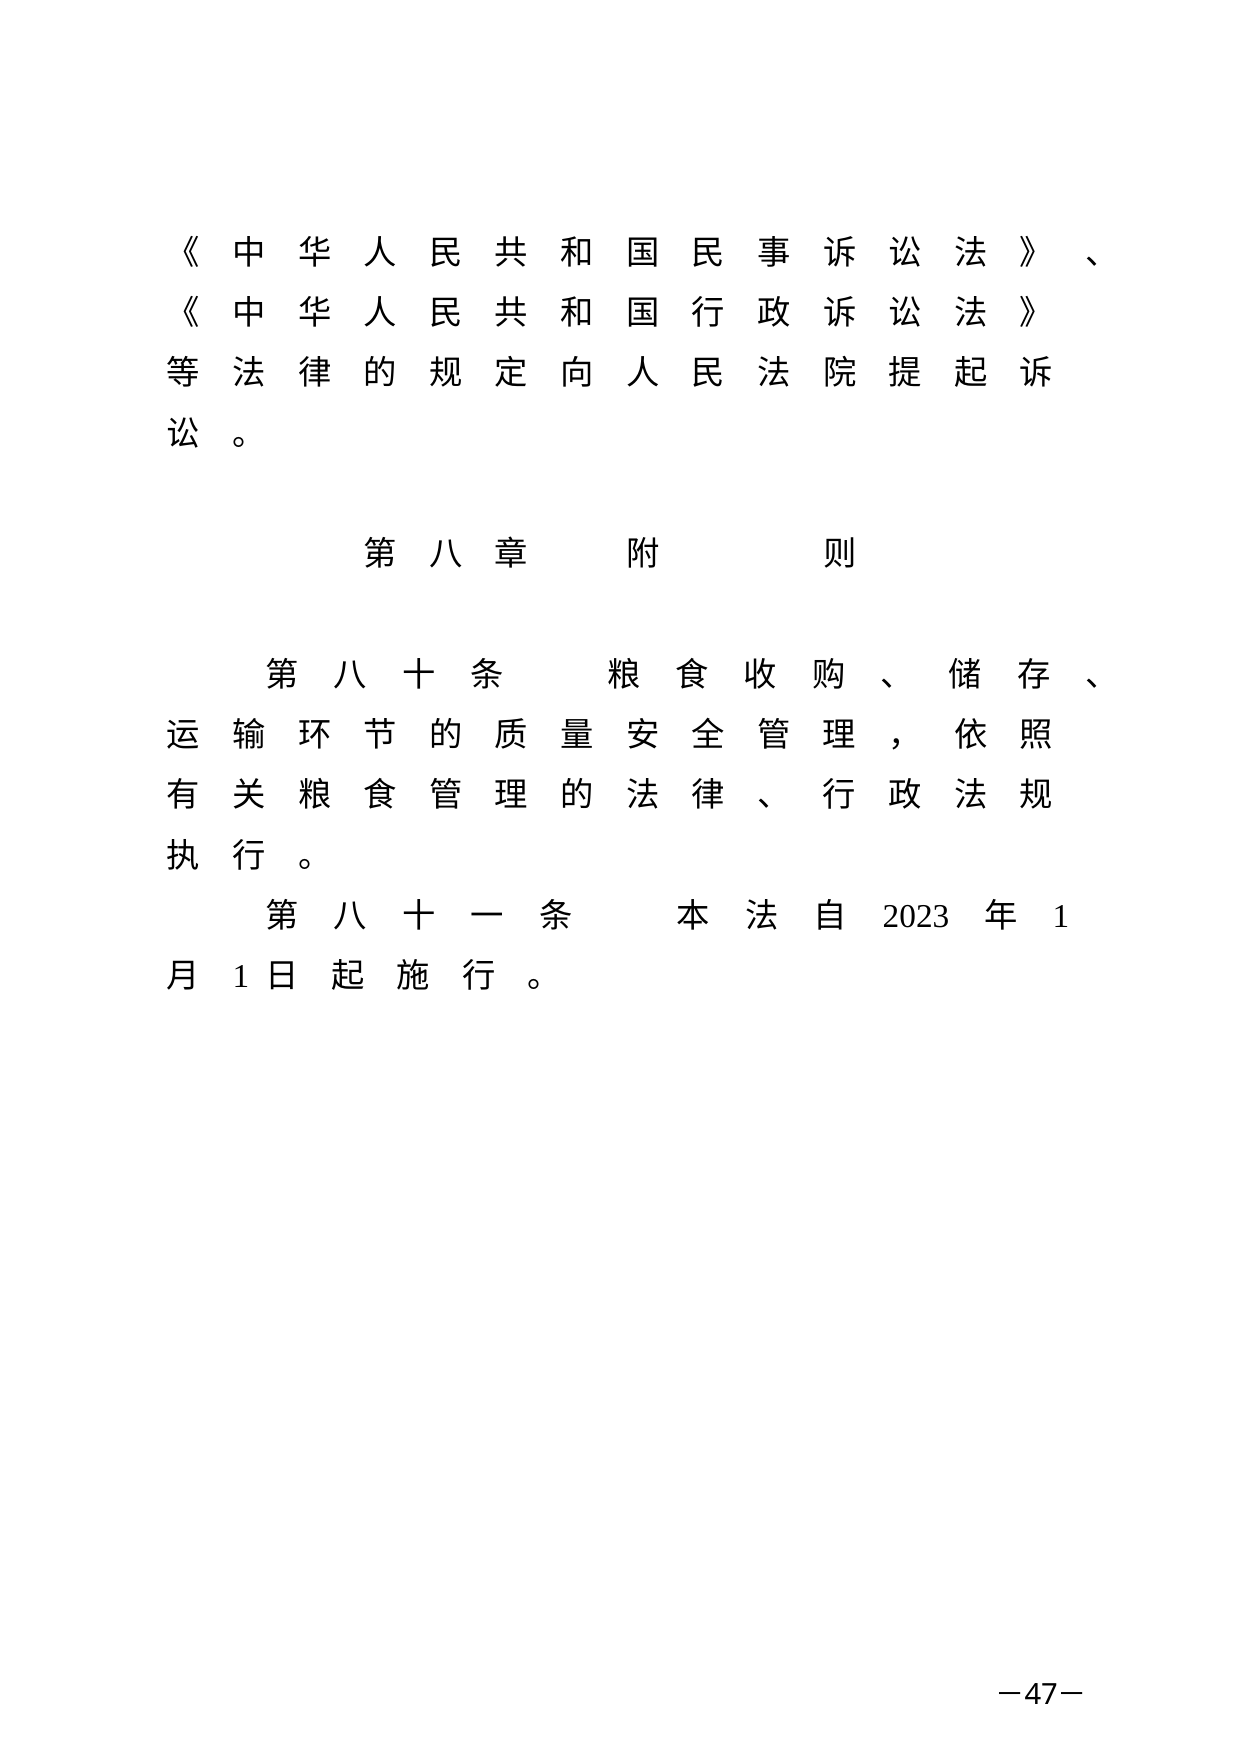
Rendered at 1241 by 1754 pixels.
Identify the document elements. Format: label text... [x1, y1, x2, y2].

text 第八十一条 本法自2023年1月1日起施行。 [167, 883, 1085, 1003]
text 第八十条 粮食收购、储存、运输环节的质量安全管理，依照有关粮食管理的法律、行政法规执行。 [167, 642, 1085, 883]
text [167, 219, 1085, 461]
text 第八章 附 则 [167, 521, 1085, 581]
